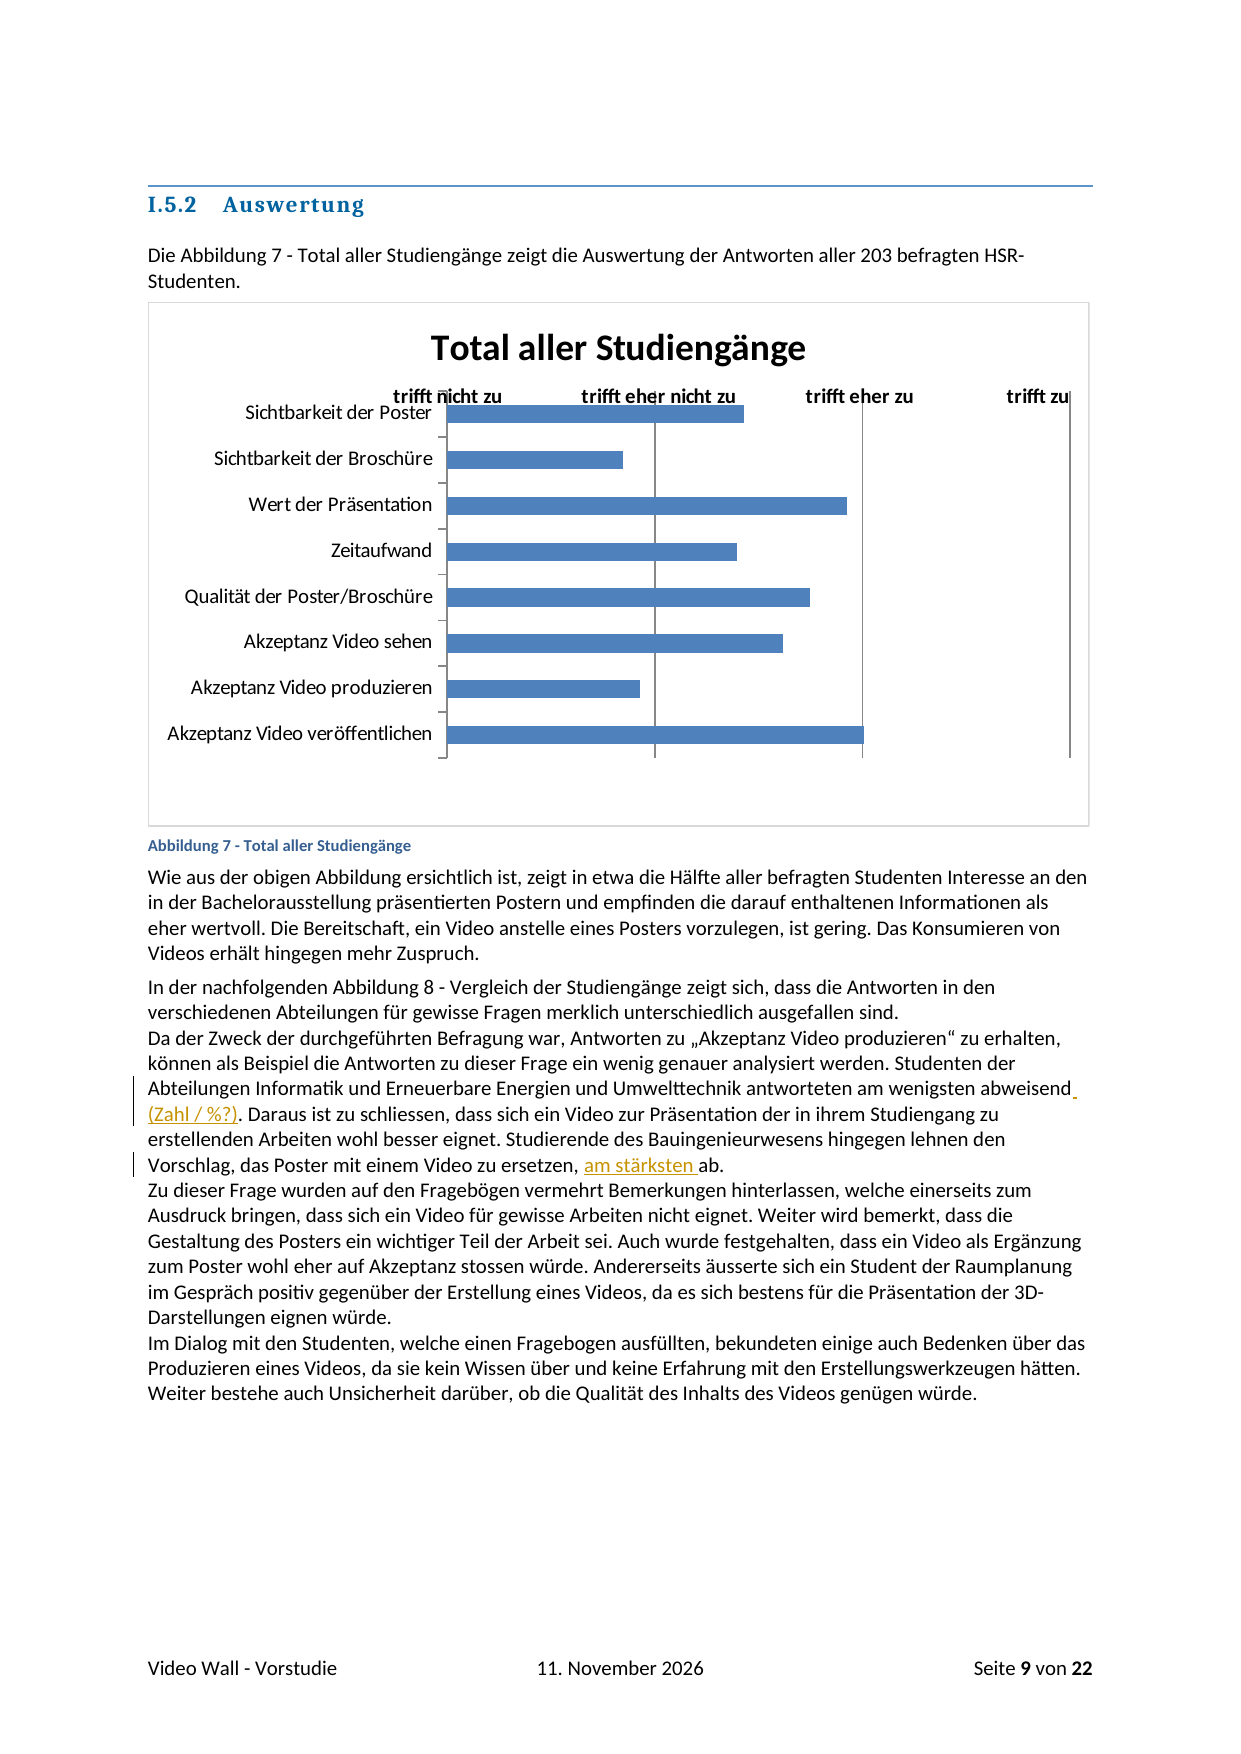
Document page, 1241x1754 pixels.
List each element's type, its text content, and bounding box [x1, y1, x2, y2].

subtitle Auswertung [148, 187, 1093, 218]
text In der nachfolgenden Abbildung 8 - Vergleich der Studiengänge zeigt sich, dass die Antworten in den verschiedenen Abteilungen für gewisse Fragen merklich unterschiedlich ausgefallen sind. Da der Zweck der durchgeführten Befragung war, Antworten zu „Akzeptanz Video produzieren“ zu erhalten, können als Beispiel die Antworten zu dieser Frage ein wenig genauer analysiert werden. Studenten der Abteilungen Informatik und Erneuerbare Energien und Umwelttechnik antworteten am wenigsten abweisend. Daraus ist zu schliessen, dass sich ein Video zur Präsentation der in ihrem Studiengang zu erstellenden Arbeiten wohl besser eignet. Studierende des Bauingenieurwesens hingegen lehnen den Vorschlag, das Poster mit einem Video zu ersetzen, ab. Zu dieser Frage wurden auf den Fragebögen vermehrt Bemerkungen hinterlassen, welche einerseits zum Ausdruck bringen, dass sich ein Video für gewisse Arbeiten nicht eignet. Weiter wird bemerkt, dass die Gestaltung des Posters ein wichtiger Teil der Arbeit sei. Auch wurde festgehalten, dass ein Video als Ergänzung zum Poster wohl eher auf Akzeptanz stossen würde. Andererseits äusserte sich ein Student der Raumplanung im Gespräch positiv gegenüber der Erstellung eines Videos, da es sich bestens für die Präsentation der 3D-Darstellungen eignen würde. Im Dialog mit den Studenten, welche einen Fragebogen ausfüllten, bekundeten einige auch Bedenken über das Produzieren eines Videos, da sie kein Wissen über und keine Erfahrung mit den Erstellungswerkzeugen hätten. Weiter bestehe auch Unsicherheit darüber, ob die Qualität des Inhalts des Videos genügen würde. [148, 974, 1093, 1406]
text Die Abbildung 7 - Total aller Studiengänge zeigt die Auswertung der Antworten aller 203 befragten HSR-Studenten. [148, 243, 1093, 293]
text Wie aus der obigen Abbildung ersichtlich ist, zeigt in etwa die Hälfte aller befragten Studenten Interesse an den in der Bachelorausstellung präsentierten Postern und empfinden die darauf enthaltenen Informationen als eher wertvoll. Die Bereitschaft, ein Video anstelle eines Posters vorzulegen, ist gering. Das Konsumieren von Videos erhält hingegen mehr Zuspruch. [148, 864, 1093, 966]
text Abbildung 7 - Total aller Studiengänge [148, 835, 1093, 856]
